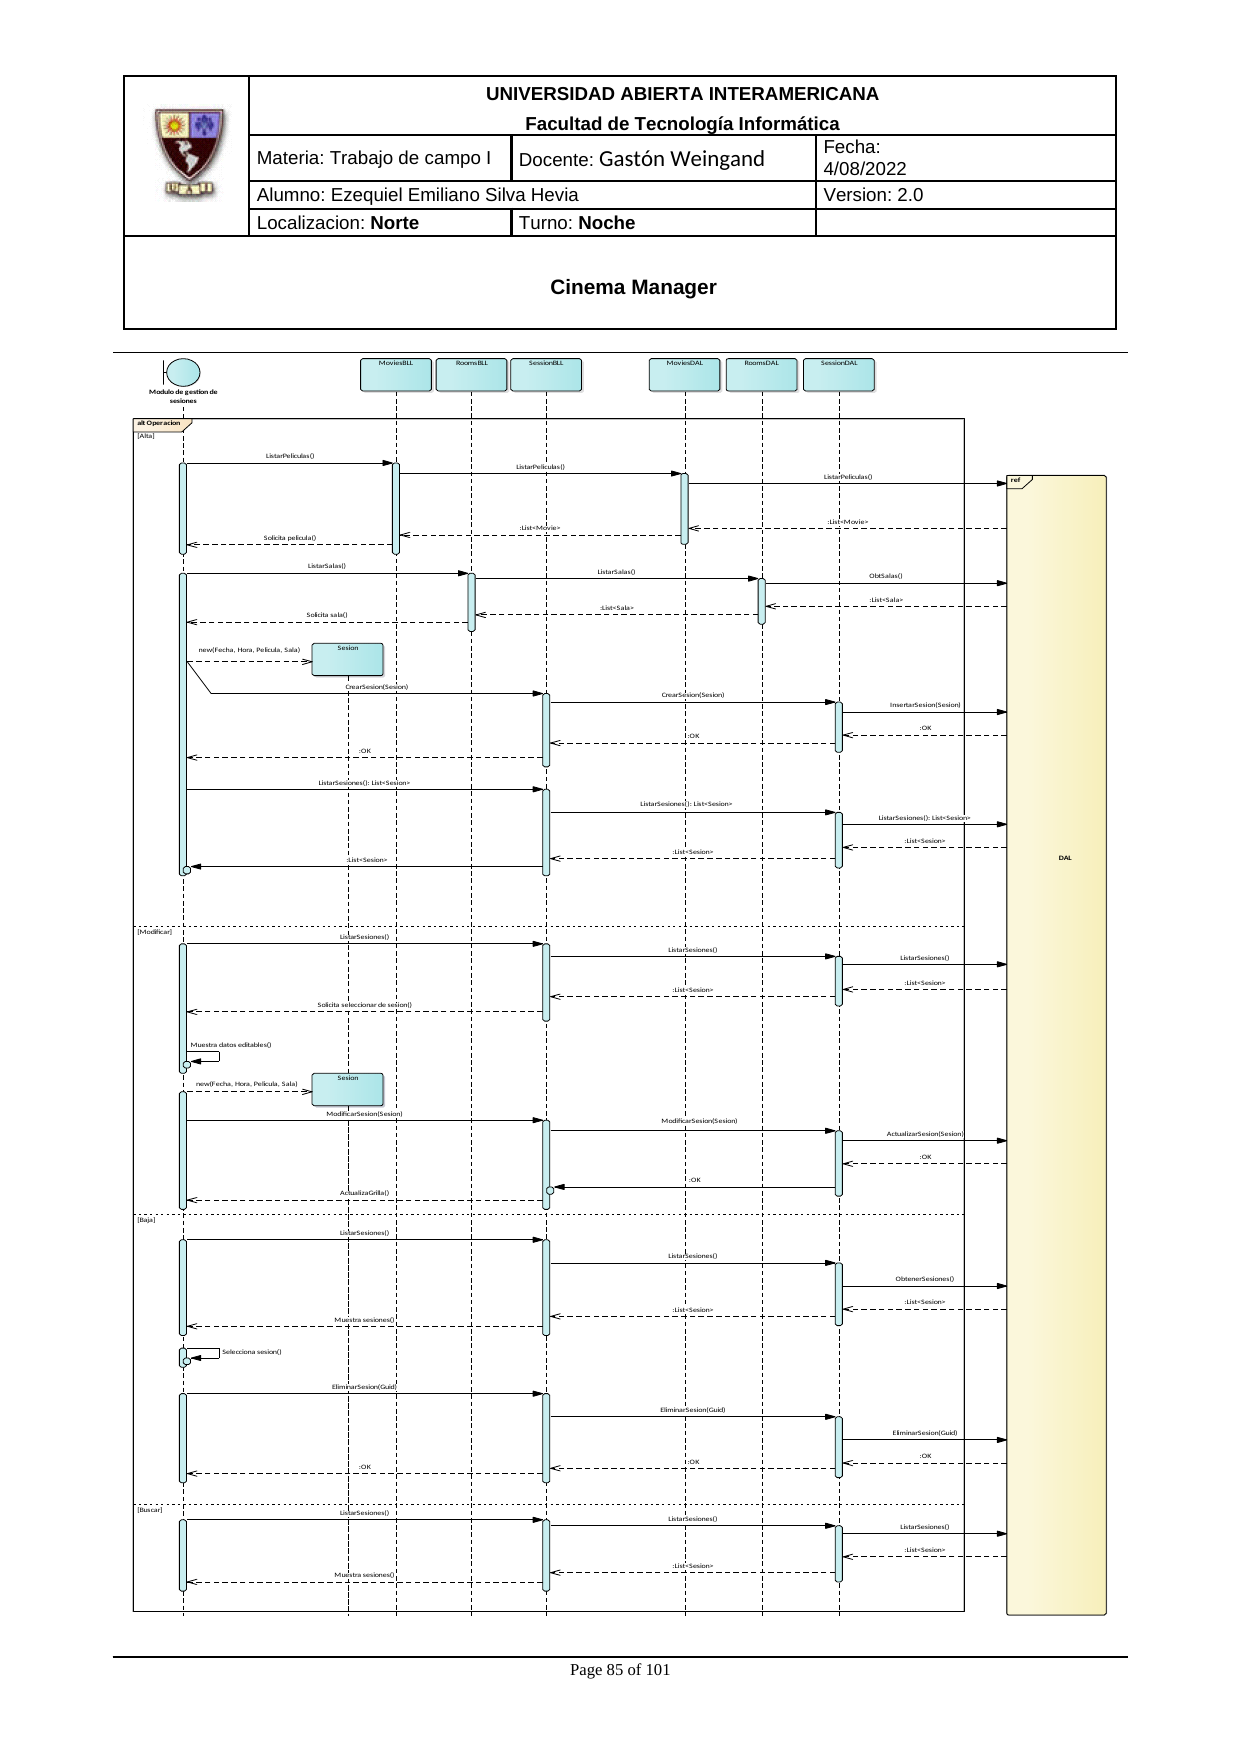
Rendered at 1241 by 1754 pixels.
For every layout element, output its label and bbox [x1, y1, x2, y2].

picture [141, 100, 238, 206]
